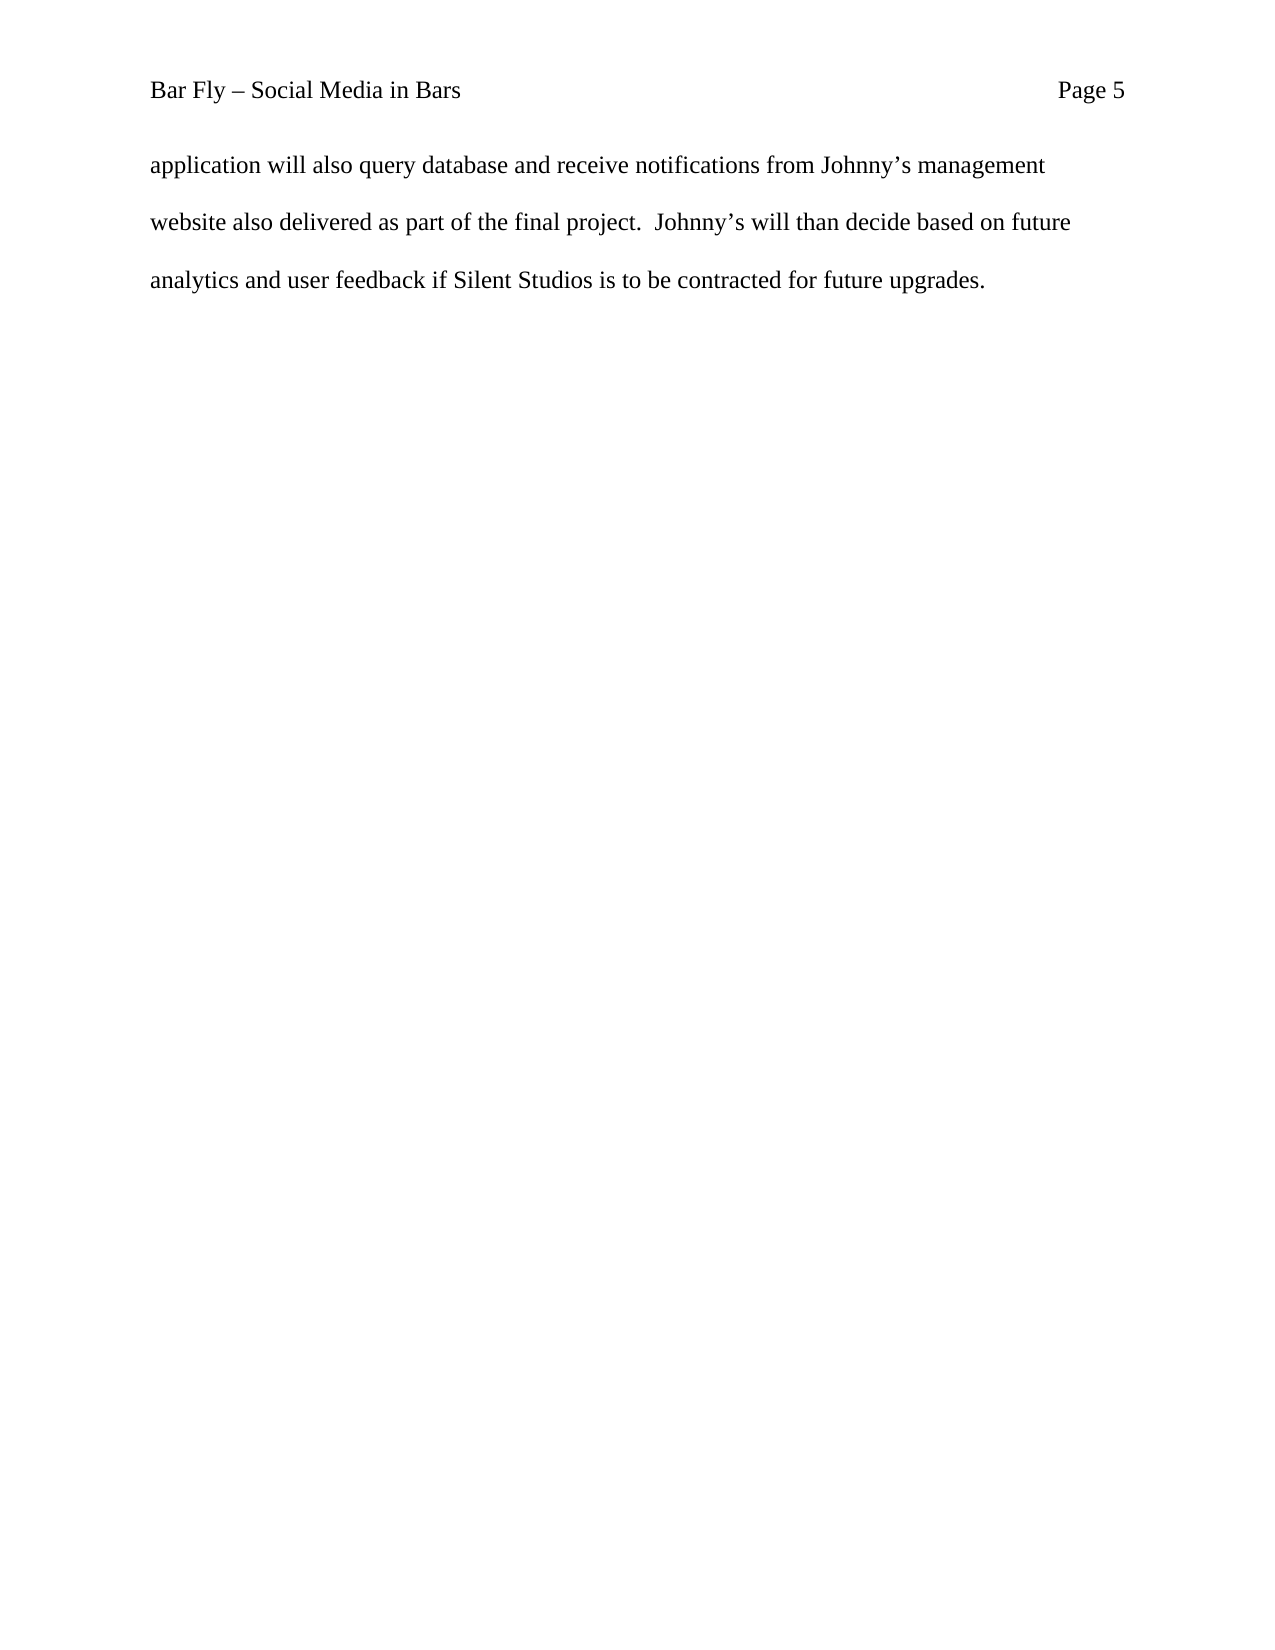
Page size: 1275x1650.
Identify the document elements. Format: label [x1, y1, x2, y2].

text [150, 150, 1125, 294]
